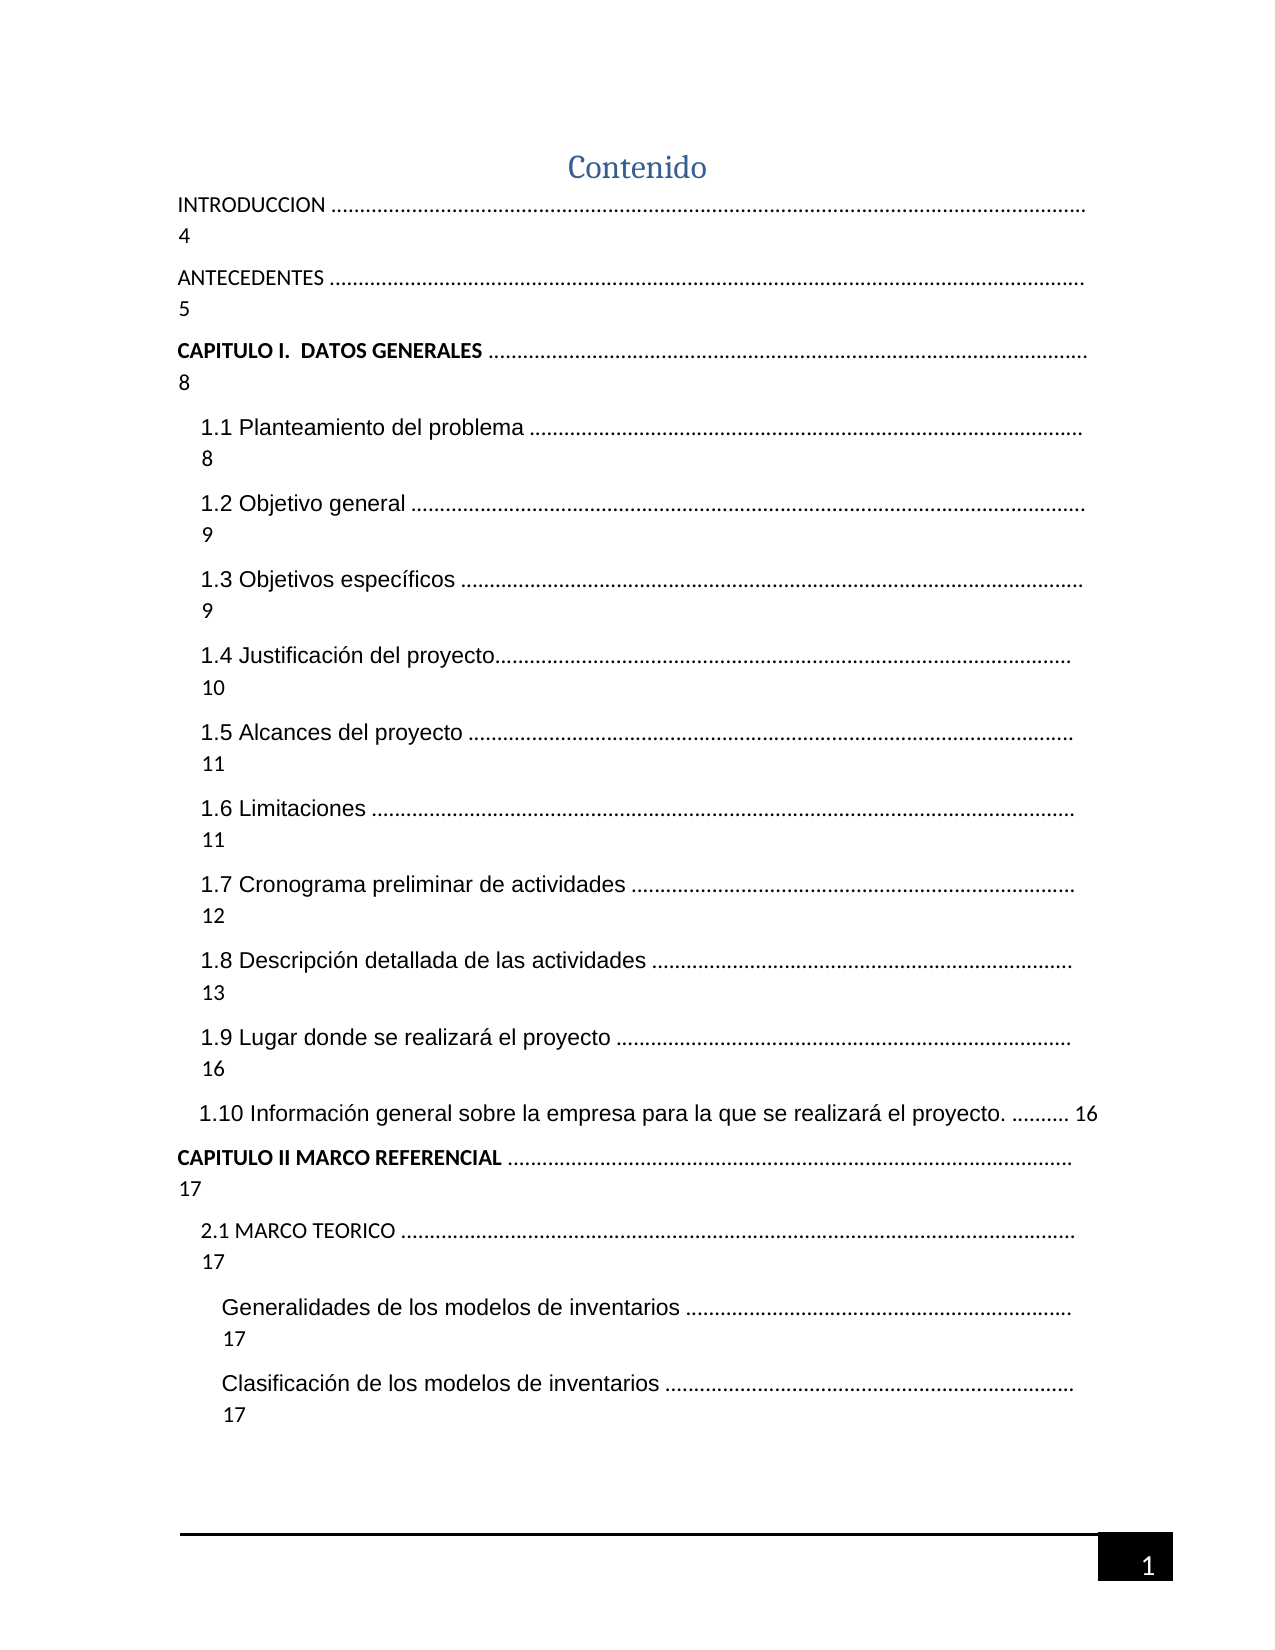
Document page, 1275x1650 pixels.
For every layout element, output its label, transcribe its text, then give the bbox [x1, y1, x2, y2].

text 1.8 Descripción detallada de las actividades ......................................................................... 13 [200, 947, 1098, 1006]
text CAPITULO II MARCO REFERENCIAL .................................................................................................. 17 [177, 1143, 1098, 1202]
text INTRODUCCION ................................................................................................................................... 4 [177, 190, 1098, 249]
text CAPITULO I. DATOS GENERALES ........................................................................................................ 8 [177, 337, 1098, 396]
text 1.10 Información general sobre la empresa para la que se realizará el proyecto. .......... 16 [199, 1099, 1099, 1127]
text 1.5 Alcances del proyecto ......................................................................................................... 11 [200, 718, 1098, 777]
text 1.6 Limitaciones .......................................................................................................................... 11 [200, 794, 1098, 853]
text 1.1 Planteamiento del problema ................................................................................................ 8 [200, 413, 1098, 472]
text 1.4 Justificación del proyecto.................................................................................................... 10 [200, 642, 1098, 701]
text 2.1 MARCO TEORICO ..................................................................................................................... 17 [200, 1216, 1098, 1275]
text Generalidades de los modelos de inventarios ................................................................... 17 [221, 1293, 1098, 1352]
text Contenido [177, 148, 1097, 187]
text 1.7 Cronograma preliminar de actividades ............................................................................. 12 [200, 870, 1098, 929]
text Clasificación de los modelos de inventarios ....................................................................... 17 [221, 1369, 1098, 1428]
text ANTECEDENTES ................................................................................................................................... 5 [177, 263, 1098, 322]
text 1.3 Objetivos específicos ............................................................................................................ 9 [200, 565, 1098, 624]
text 1.2 Objetivo general ..................................................................................................................... 9 [200, 489, 1098, 548]
text 1.9 Lugar donde se realizará el proyecto ............................................................................... 16 [200, 1023, 1098, 1082]
